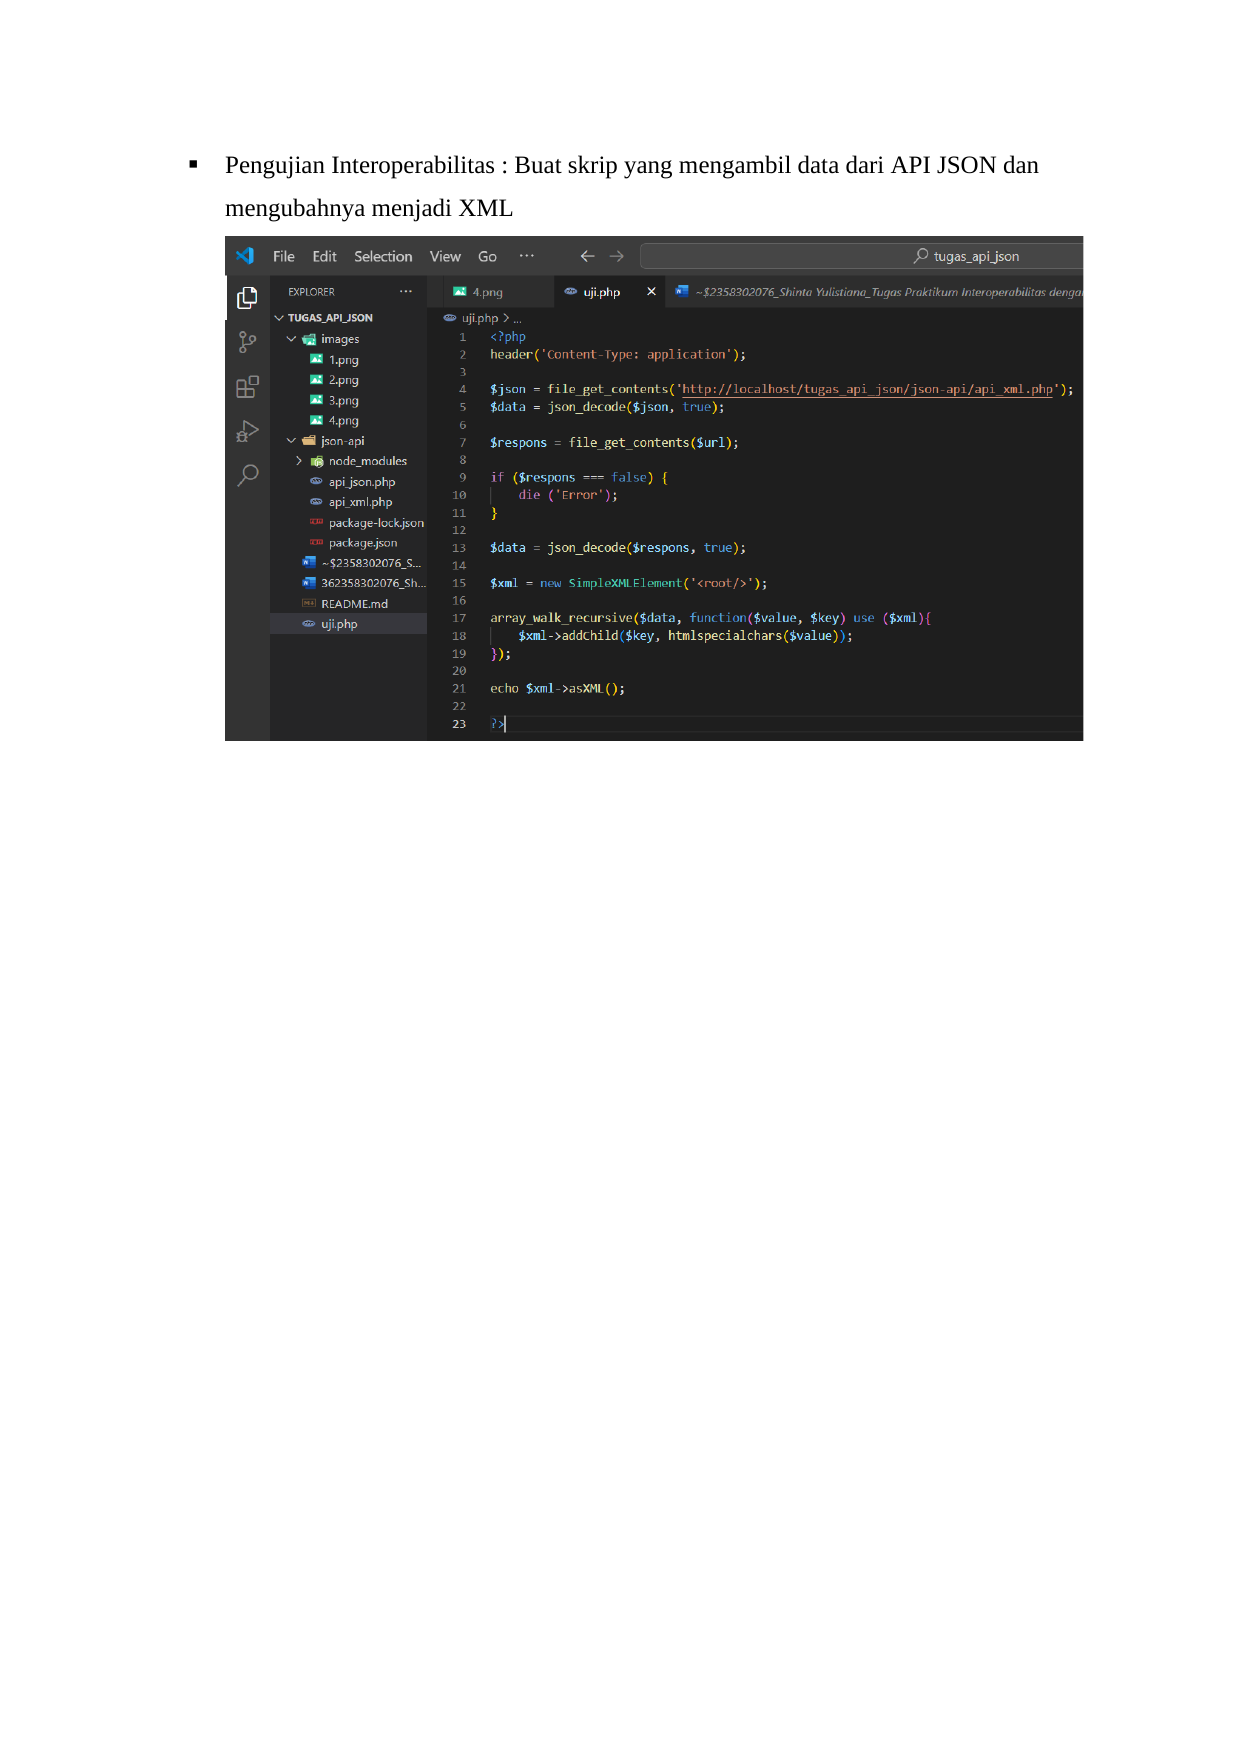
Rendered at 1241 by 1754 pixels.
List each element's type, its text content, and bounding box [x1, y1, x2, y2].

list Pengujian Interoperabilitas : Buat skrip yang mengambil data dari API JSON dan mengubahnya menjadi XML [187, 150, 1090, 222]
picture [225, 236, 1084, 741]
